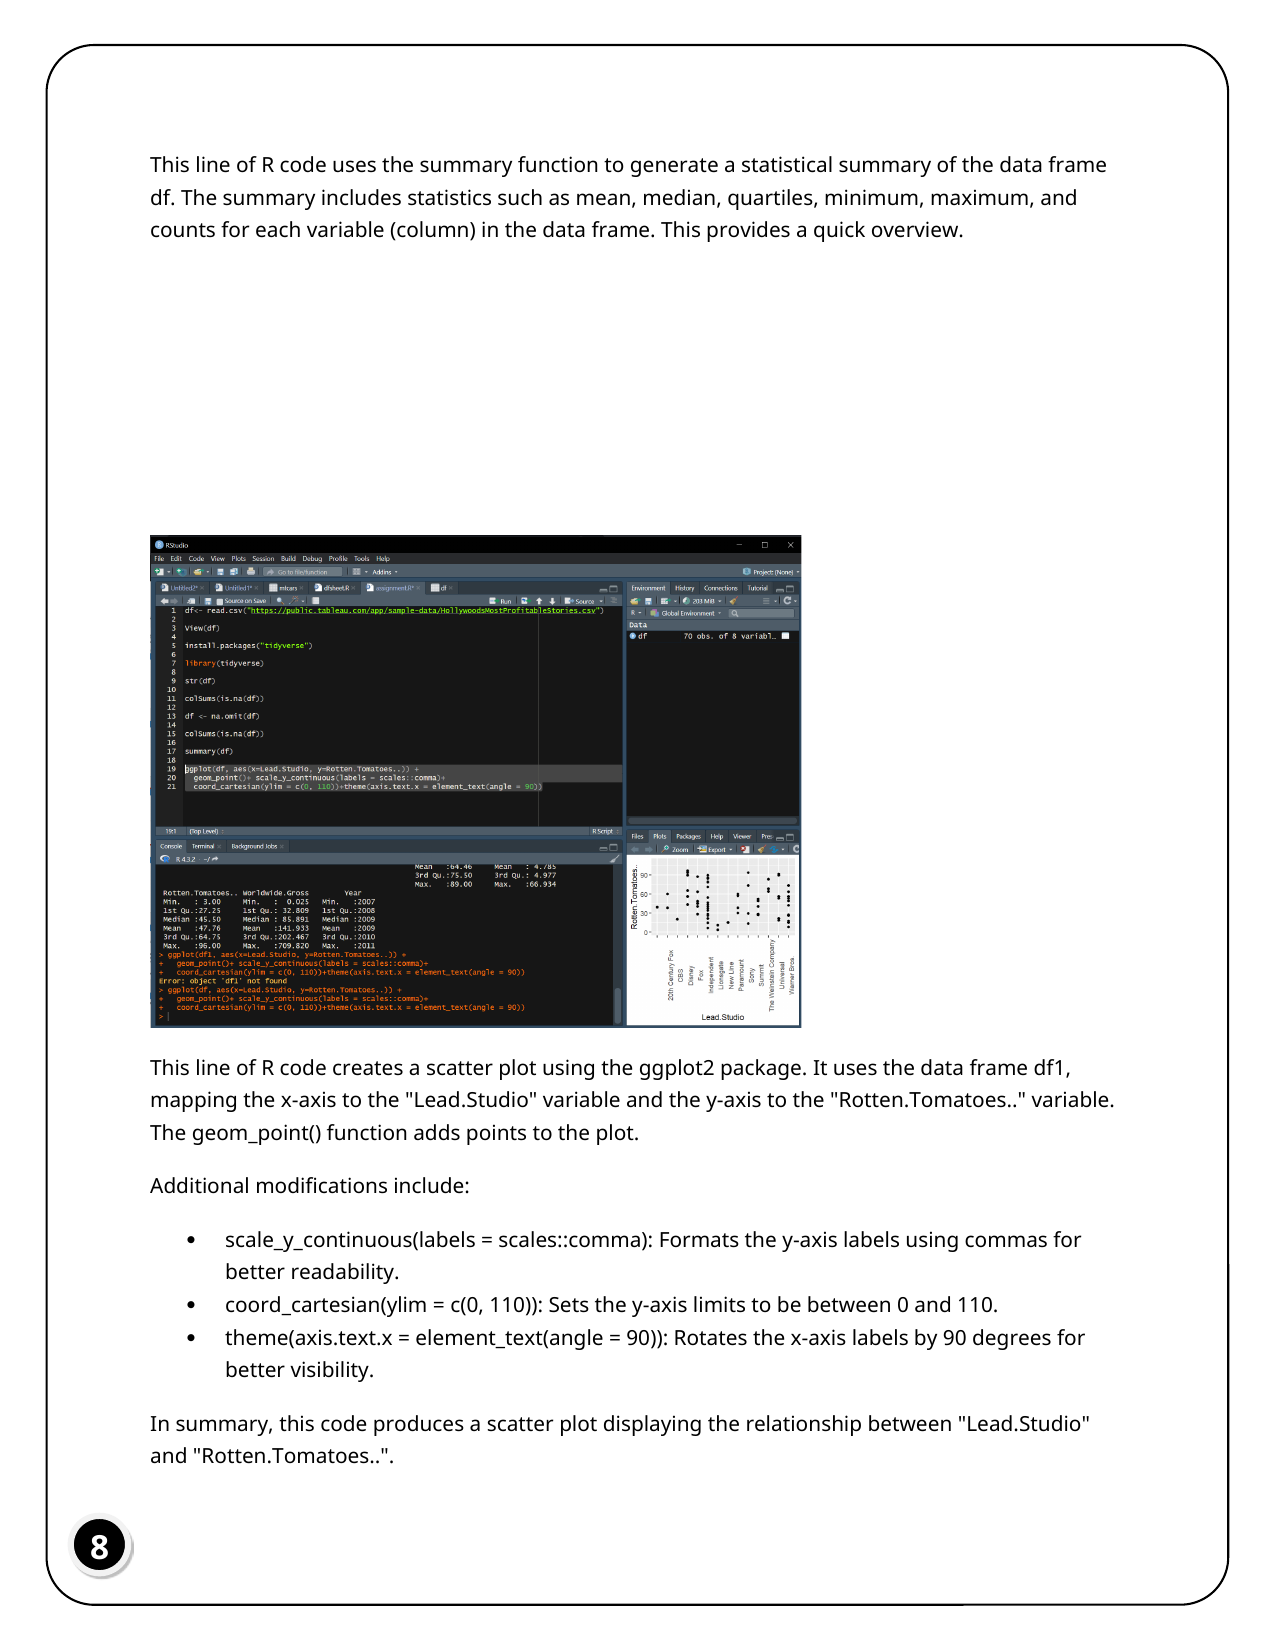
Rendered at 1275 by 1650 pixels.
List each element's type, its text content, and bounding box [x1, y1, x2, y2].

text Additional modifications include: [150, 1171, 1122, 1200]
picture [150, 535, 802, 1028]
text This line of R code uses the summary function to generate a statistical summary of the data frame df. The summary includes statistics such as mean, median, quartiles, minimum, maximum, and counts for each variable (column) in the data frame. This provides a quick overview. [150, 150, 1122, 244]
list scale_y_continuous(labels = scales::comma): Formats the y-axis labels using commas for better readability. [187, 1225, 1122, 1286]
text In summary, this code produces a scatter plot displaying the relationship between "Lead.Studio" and "Rotten.Tomatoes..". [150, 1409, 1122, 1470]
list theme(axis.text.x = element_text(angle = 90)): Rotates the x-axis labels by 90 degrees for better visibility. [187, 1323, 1122, 1384]
text This line of R code creates a scatter plot using the ggplot2 package. It uses the data frame df1, mapping the x-axis to the "Lead.Studio" variable and the y-axis to the "Rotten.Tomatoes.." variable. The geom_point() function adds points to the plot. [150, 1053, 1122, 1146]
list coord_cartesian(ylim = c(0, 110)): Sets the y-axis limits to be between 0 and 110. [187, 1290, 1122, 1318]
